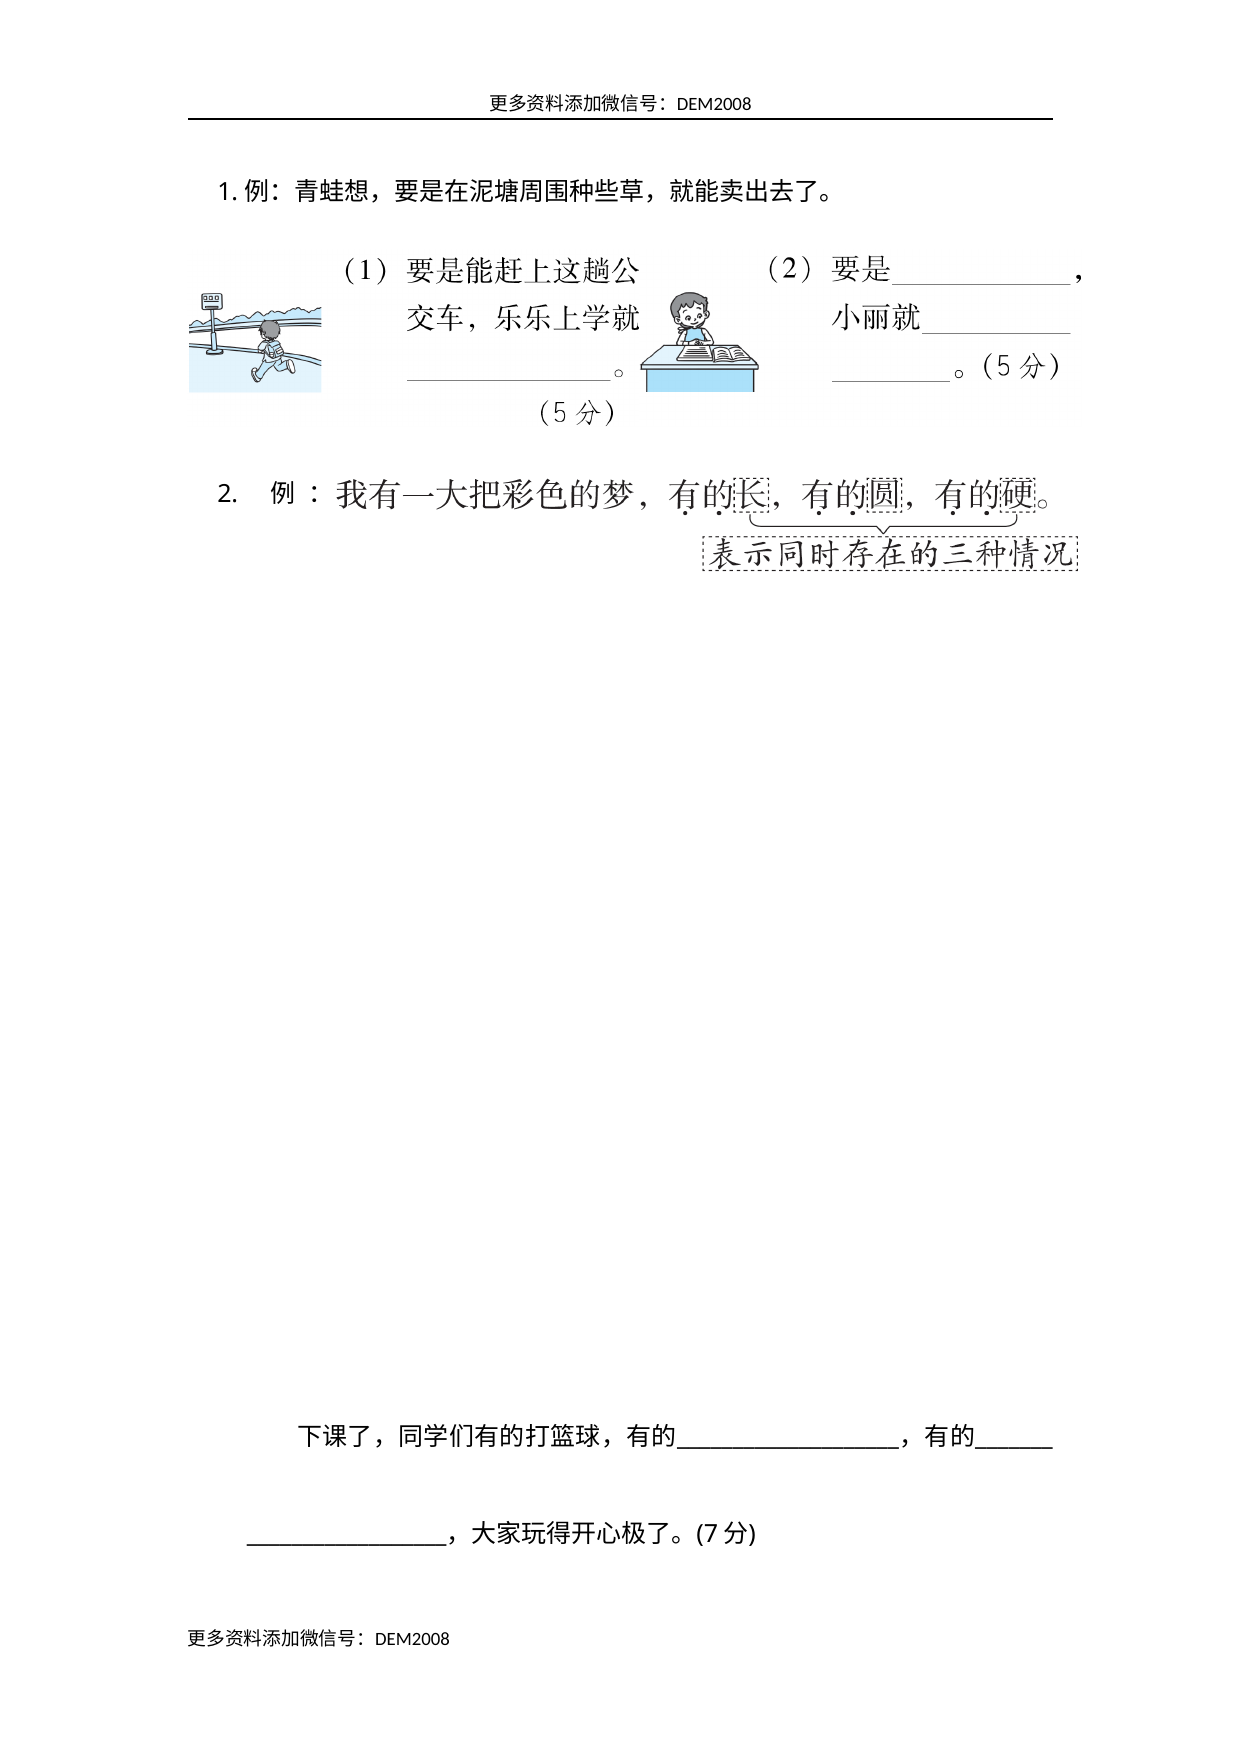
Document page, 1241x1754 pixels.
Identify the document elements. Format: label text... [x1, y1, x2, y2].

picture [1053, 473, 1080, 574]
text 2. 例： [217, 459, 1053, 1304]
text 1. 例：青蛙想，要是在泥塘周围种些草，就能卖出去了。 [217, 162, 1053, 227]
text 下课了，同学们有的打篮球，有的____________________，有的_________________________，大家玩得开心极了。(7分) [247, 1402, 1053, 1564]
picture [187, 249, 1082, 427]
